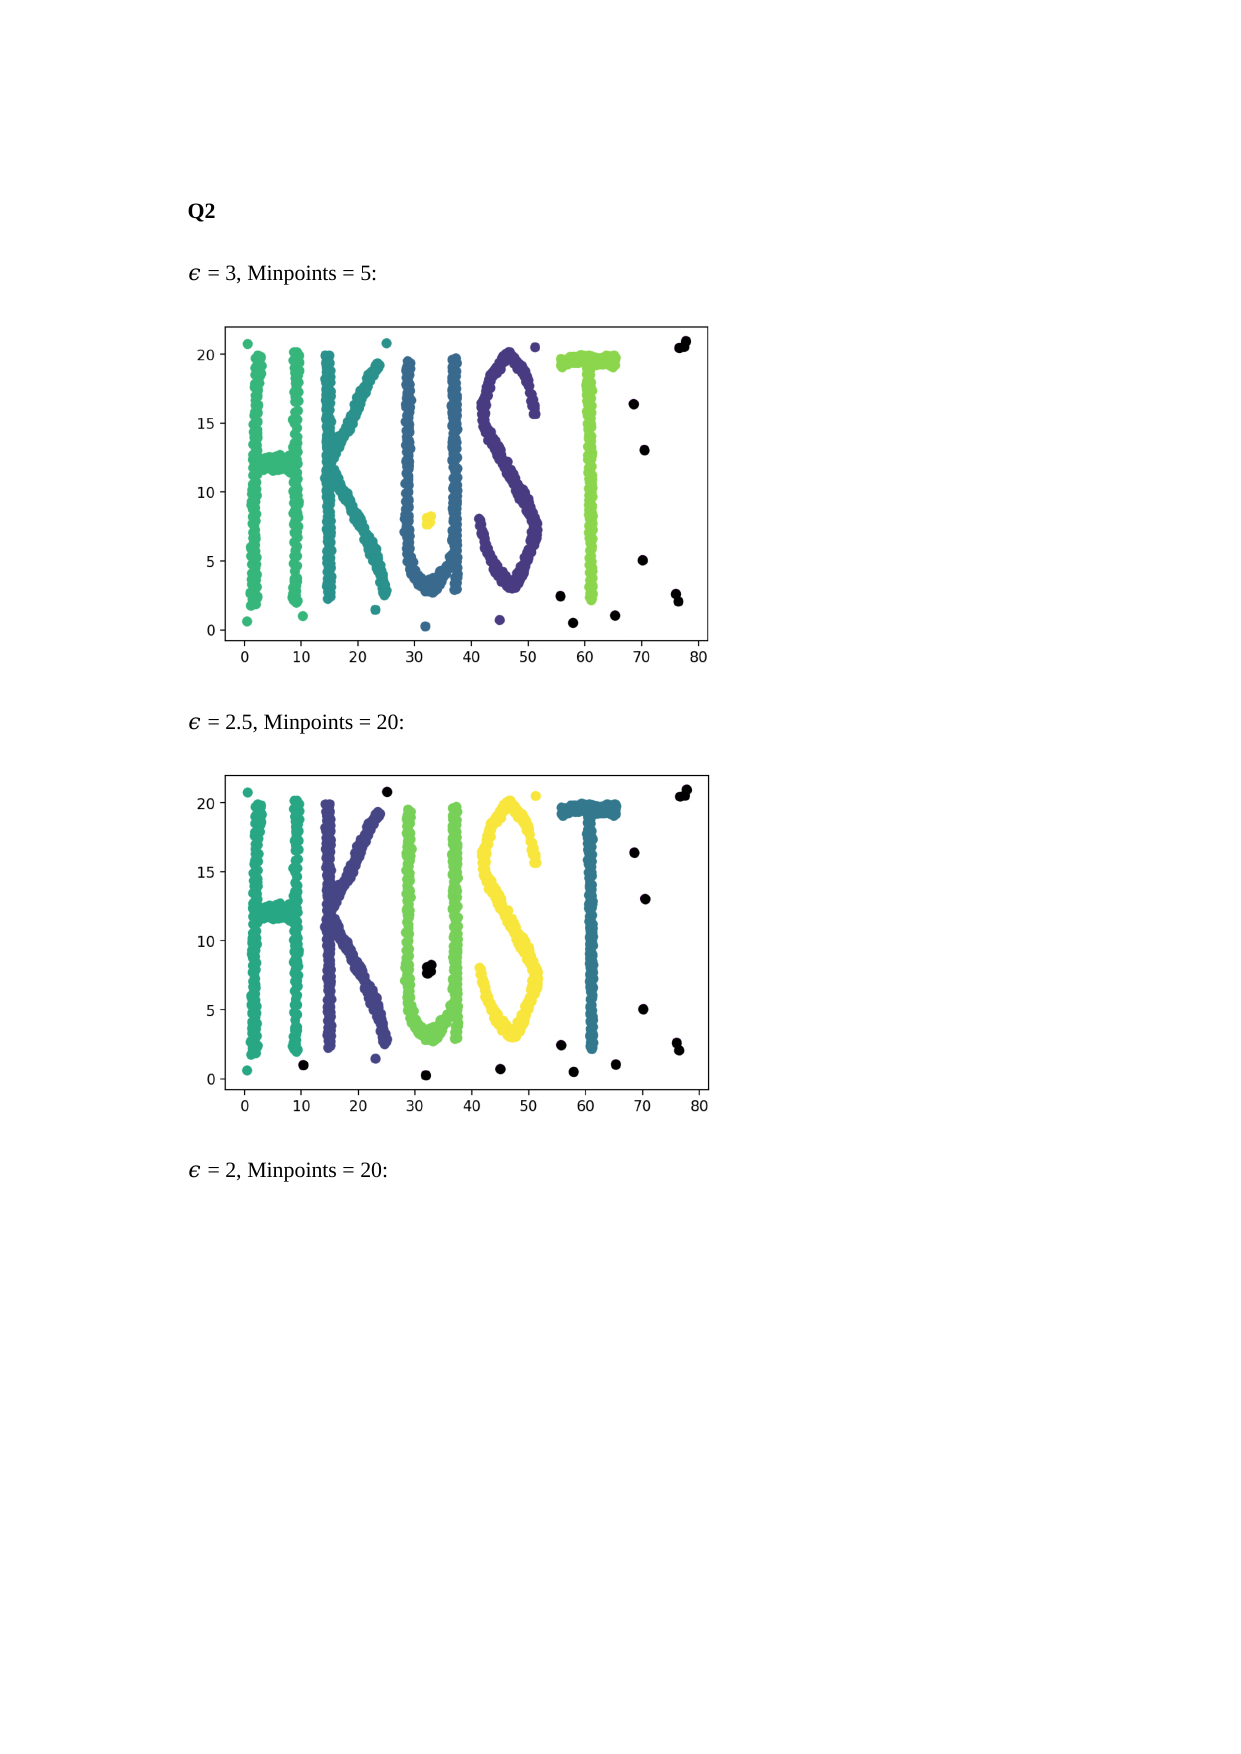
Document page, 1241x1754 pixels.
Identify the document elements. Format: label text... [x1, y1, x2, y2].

text 𝜖 = 3, Minpoints = 5: [187, 256, 1053, 289]
text 𝜖 = 2, Minpoints = 20: [187, 1153, 1053, 1185]
picture [187, 766, 716, 1123]
text Q2 [187, 194, 1053, 227]
picture [187, 317, 716, 674]
text 𝜖 = 2.5, Minpoints = 20: [187, 704, 1053, 737]
